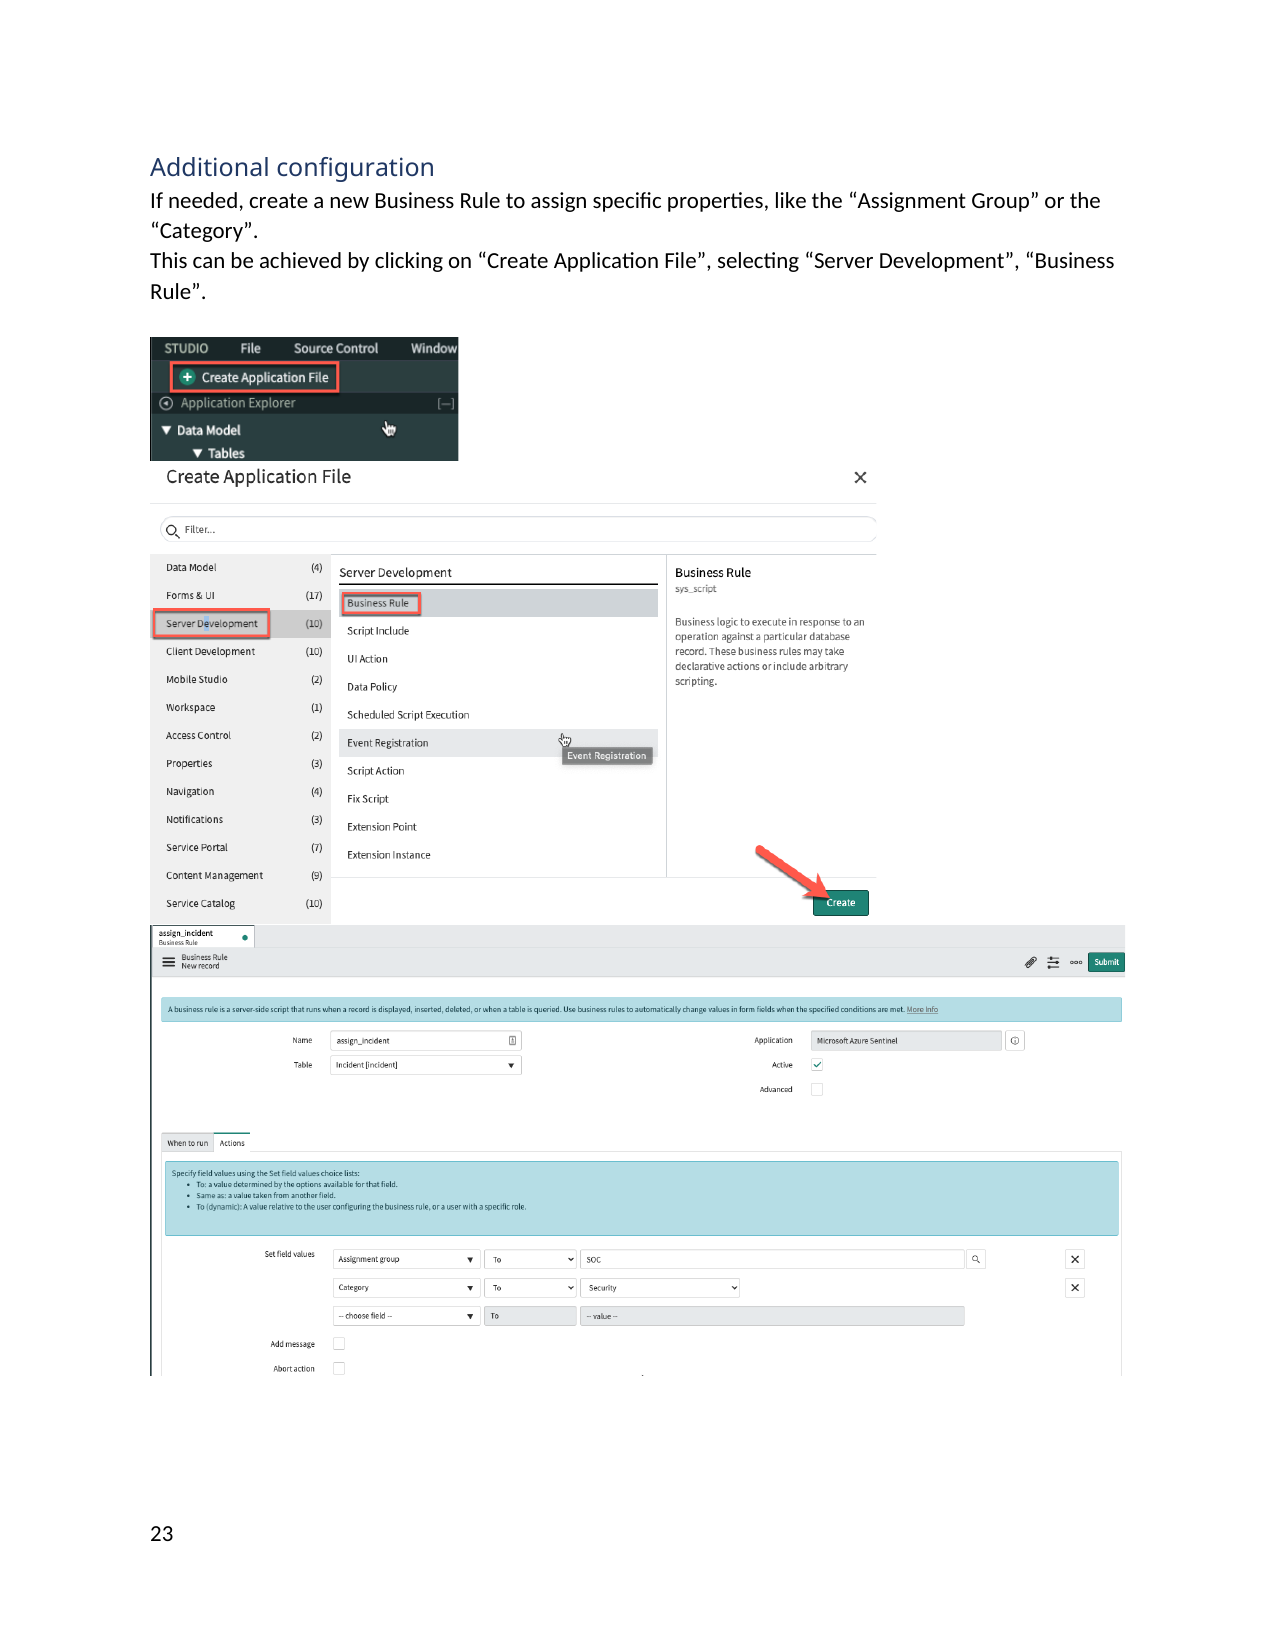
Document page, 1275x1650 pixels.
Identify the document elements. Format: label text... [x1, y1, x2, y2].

picture [150, 925, 1125, 1376]
picture [150, 462, 877, 924]
picture [150, 337, 459, 461]
